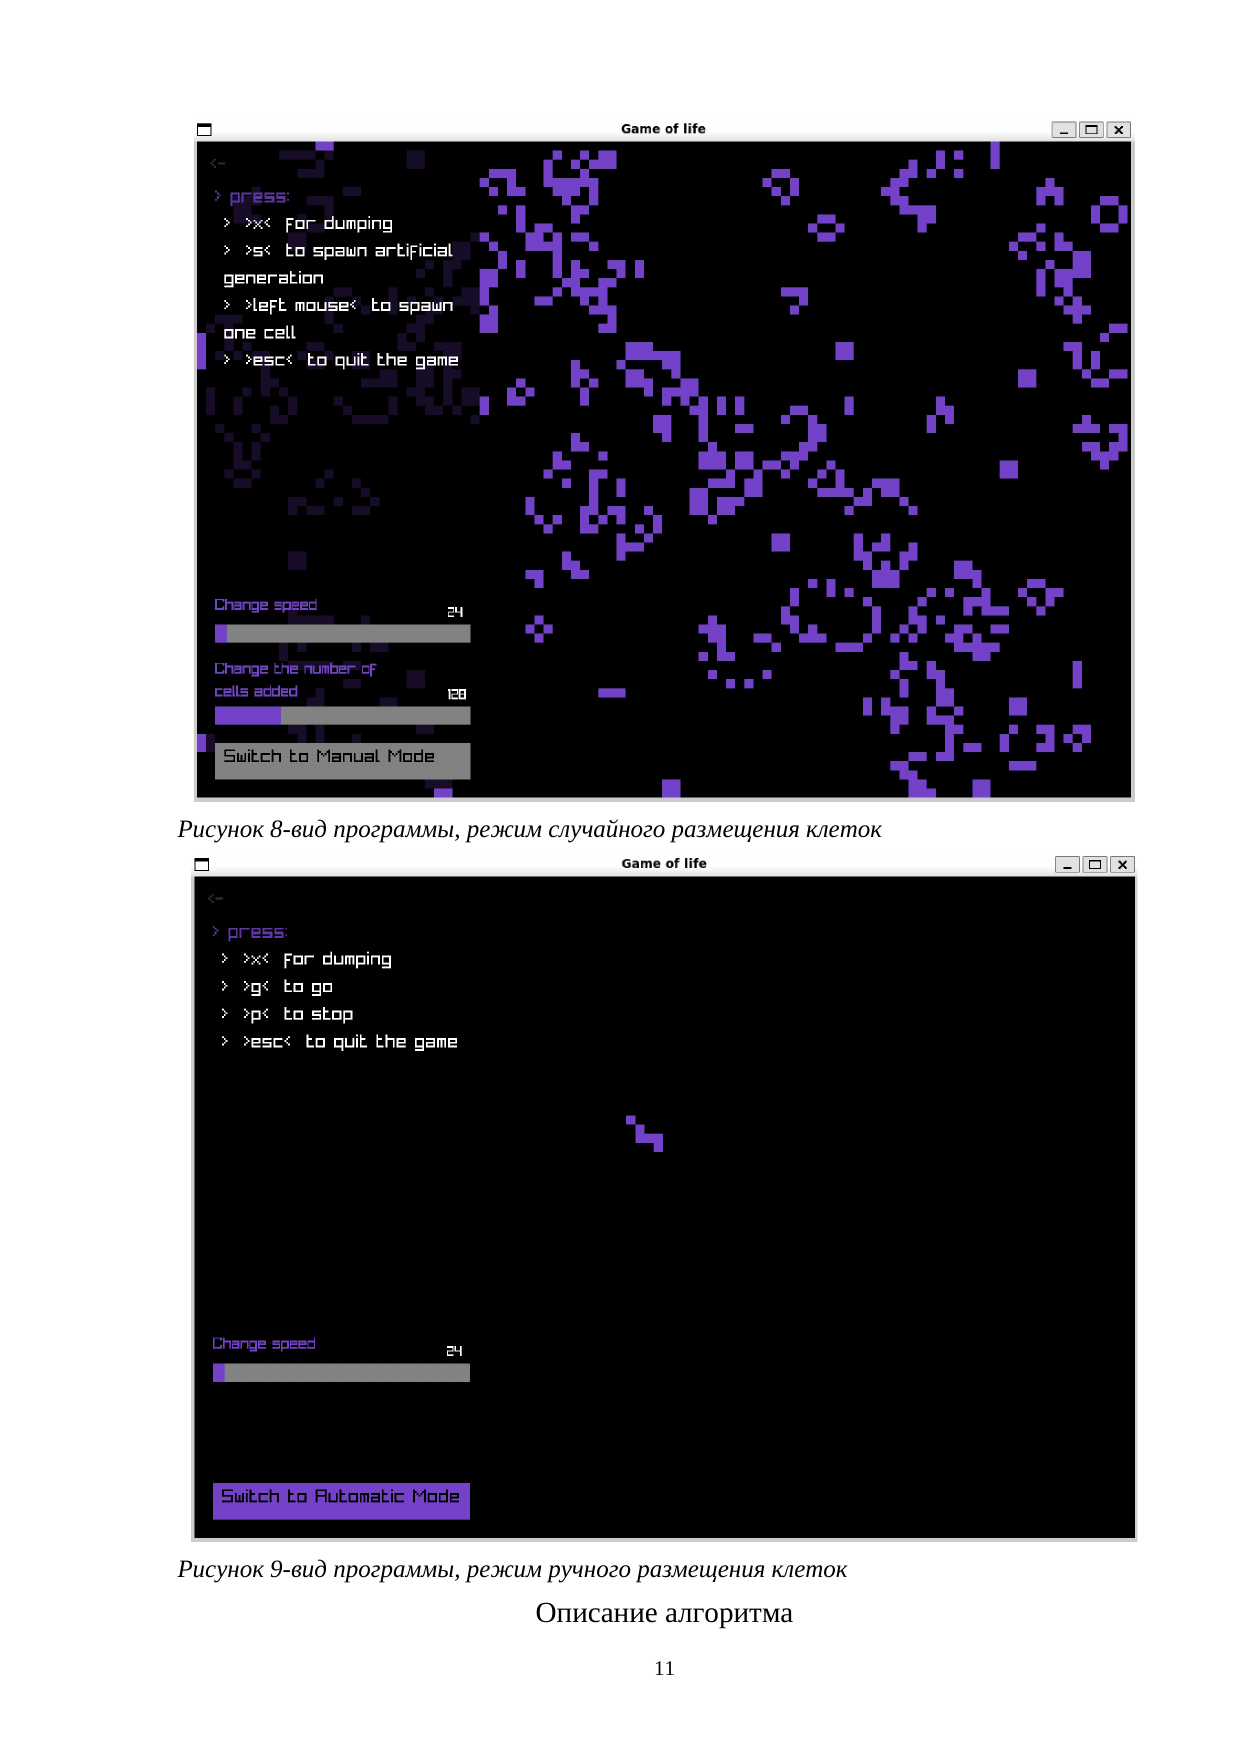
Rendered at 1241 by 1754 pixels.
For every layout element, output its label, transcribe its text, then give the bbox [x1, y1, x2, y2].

picture [193, 118, 1135, 802]
text Рисунок 9-вид программы, режим ручного размещения клеток [177, 1554, 1152, 1583]
picture [191, 855, 1138, 1542]
text Рисунок 8-вид программы, режим случайного размещения клеток [177, 814, 1152, 843]
text Описание алгоритма [177, 1596, 1152, 1629]
